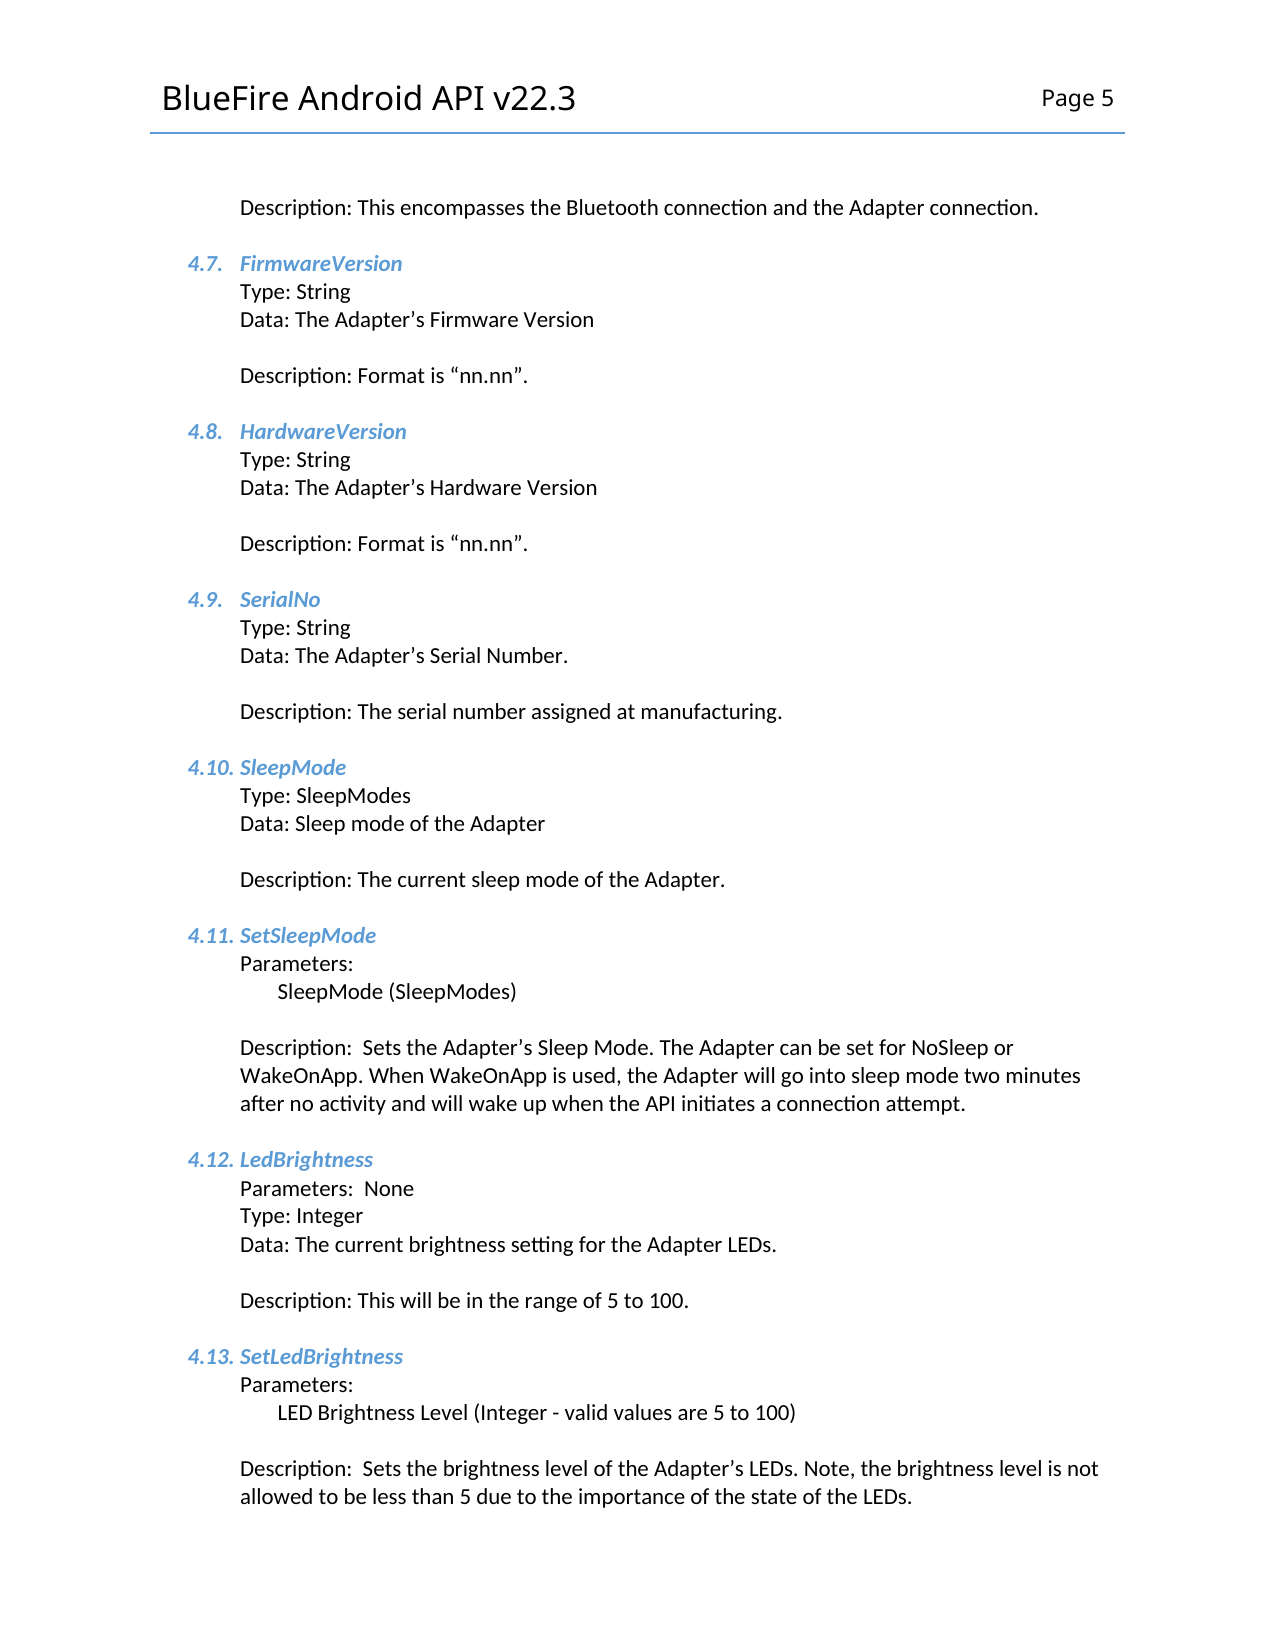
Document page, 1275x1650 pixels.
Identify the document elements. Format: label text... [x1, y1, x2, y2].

text Description: This encompasses the Bluetooth connection and the Adapter connection. [240, 193, 1125, 221]
text Data: The Adapter’s Firmware Version [240, 305, 1125, 333]
text Description: The current sleep mode of the Adapter. [240, 865, 1125, 893]
text Parameters: [240, 1370, 1125, 1398]
text SleepMode (SleepModes) [277, 977, 1125, 1006]
list SetLedBrightness [187, 1342, 1125, 1370]
text Data: The Adapter’s Serial Number. [240, 641, 1125, 669]
text Parameters: None [240, 1174, 1125, 1202]
list SerialNo [187, 585, 1125, 613]
text Description: Sets the brightness level of the Adapter’s LEDs. Note, the brightness level is not allowed to be less than 5 due to the importance of the state of the LEDs. [240, 1454, 1125, 1510]
list HardwareVersion [187, 417, 1125, 445]
list FirmwareVersion [187, 249, 1125, 277]
list SleepMode [187, 753, 1125, 781]
text Parameters: [240, 949, 1125, 977]
list SetSleepMode [187, 921, 1125, 949]
text Data: The current brightness setting for the Adapter LEDs. [240, 1230, 1125, 1258]
list LedBrightness [187, 1146, 1125, 1174]
text Description: This will be in the range of 5 to 100. [240, 1286, 1125, 1314]
text Description: Format is “nn.nn”. [240, 361, 1125, 389]
text Data: The Adapter’s Hardware Version [240, 473, 1125, 501]
text Data: Sleep mode of the Adapter [240, 809, 1125, 837]
text LED Brightness Level (Integer - valid values are 5 to 100) [240, 1398, 1125, 1426]
text Description: Sets the Adapter’s Sleep Mode. The Adapter can be set for NoSleep or WakeOnApp. When WakeOnApp is used, the Adapter will go into sleep mode two minutes after no activity and will wake up when the API initiates a connection attempt. [240, 1033, 1125, 1118]
text Description: Format is “nn.nn”. [240, 529, 1125, 557]
text Type: Integer [240, 1202, 1125, 1230]
text Type: String [240, 613, 1125, 641]
text Type: SleepModes [240, 781, 1125, 809]
text Type: String [240, 277, 1125, 305]
text Type: String [240, 445, 1125, 473]
text Description: The serial number assigned at manufacturing. [240, 697, 1125, 725]
